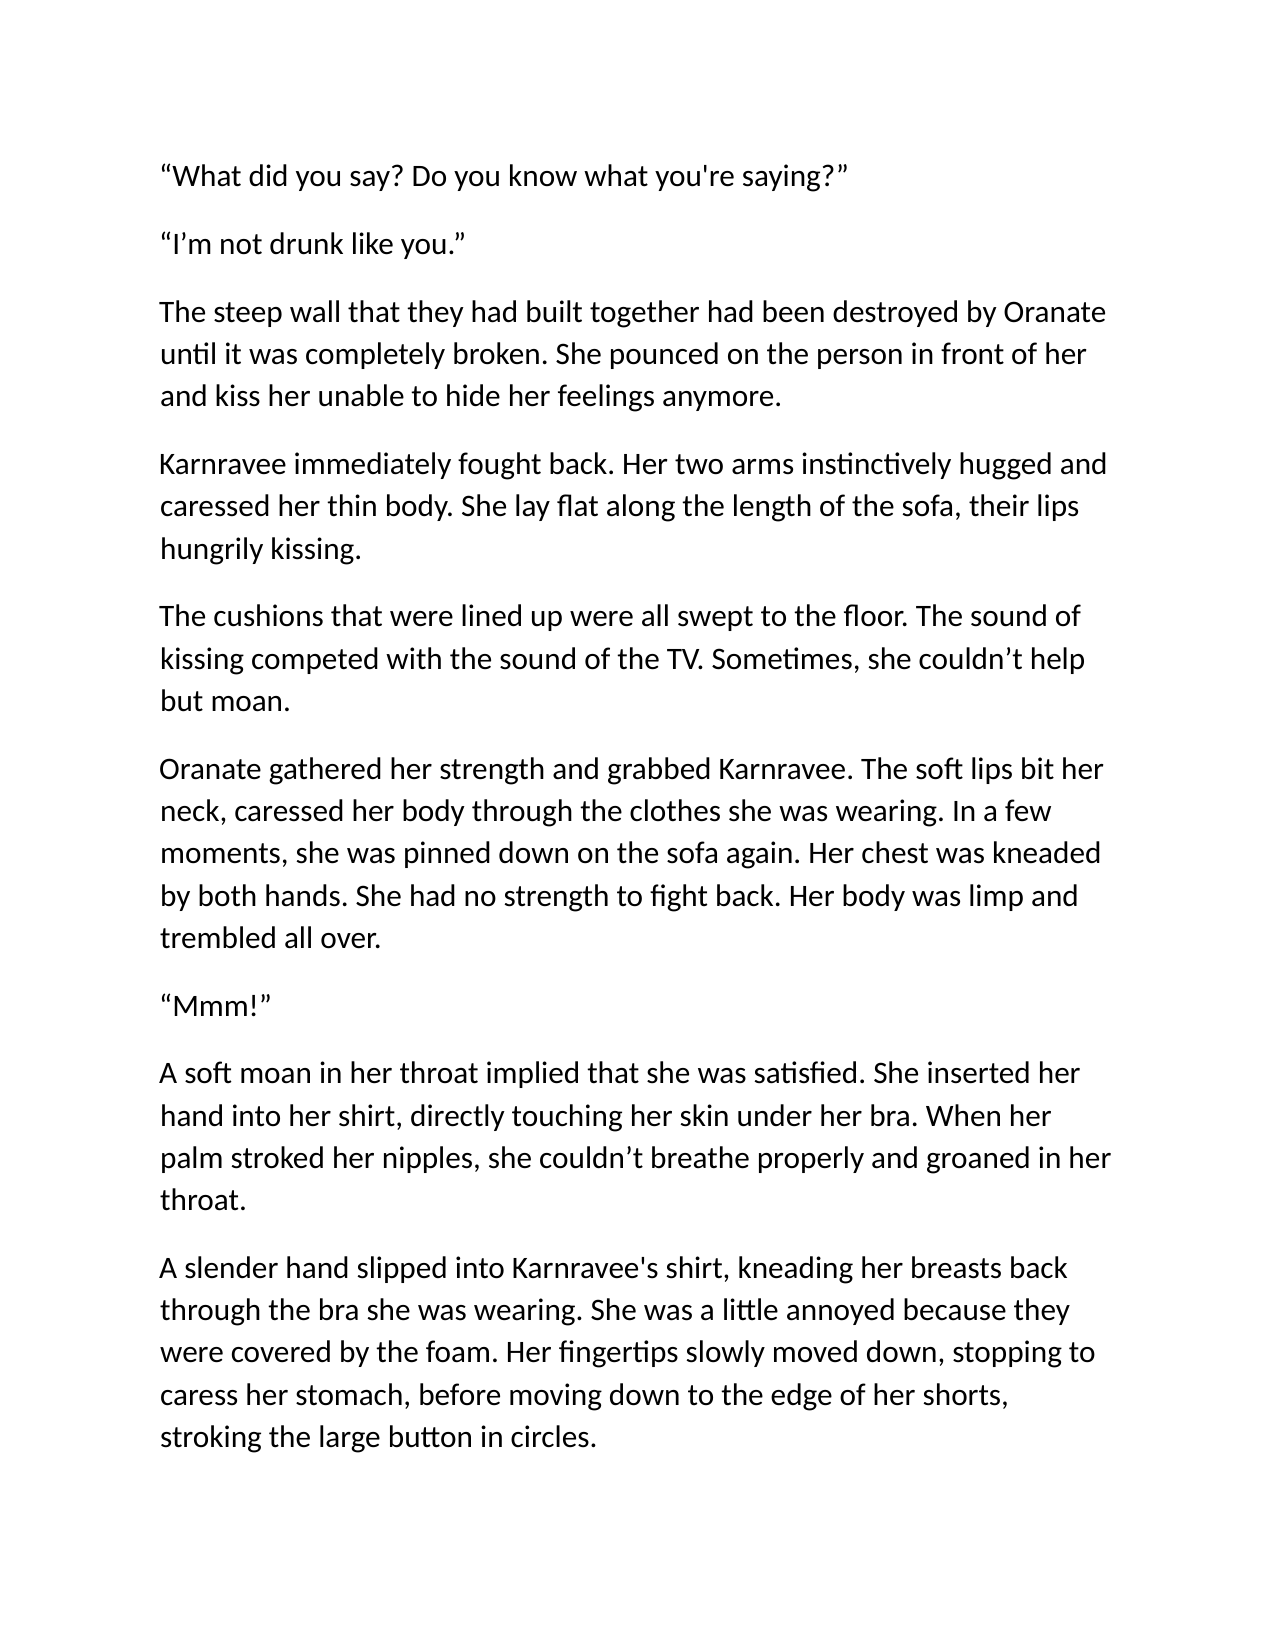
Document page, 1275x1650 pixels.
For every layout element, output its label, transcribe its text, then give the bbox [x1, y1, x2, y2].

text “Mmm!” [159, 986, 1113, 1024]
text The steep wall that they had built together had been destroyed by Oranate until it was completely broken. She pounced on the person in front of her and kiss her unable to hide her feelings anymore. [159, 292, 1113, 414]
text Oranate gathered her strength and grabbed Karnravee. The soft lips bit her neck, caressed her body through the clothes she was wearing. In a few moments, she was pinned down on the sofa again. Her chest was kneaded by both hands. She had no strength to fight back. Her body was limp and trembled all over. [159, 749, 1113, 956]
text A soft moan in her throat implied that she was satisfied. She inserted her hand into her shirt, directly touching her skin under her bra. When her palm stroked her nipples, she couldn’t breathe properly and groaned in her throat. [159, 1053, 1113, 1218]
text A slender hand slipped into Karnravee's shirt, kneading her breasts back through the bra she was wearing. She was a little annoyed because they were covered by the foam. Her fingertips slowly moved down, stopping to caress her stomach, before moving down to the edge of her shorts, stroking the large button in circles. [159, 1248, 1113, 1455]
text “What did you say? Do you know what you're saying?” [159, 156, 1113, 194]
text Karnravee immediately fought back. Her two arms instinctively hugged and caressed her thin body. She lay flat along the length of the sofa, their lips hungrily kissing. [159, 444, 1113, 567]
text The cushions that were lined up were all swept to the floor. The sound of kissing competed with the sound of the TV. Sometimes, she couldn’t help but moan. [159, 596, 1113, 719]
text “I’m not drunk like you.” [159, 224, 1113, 262]
